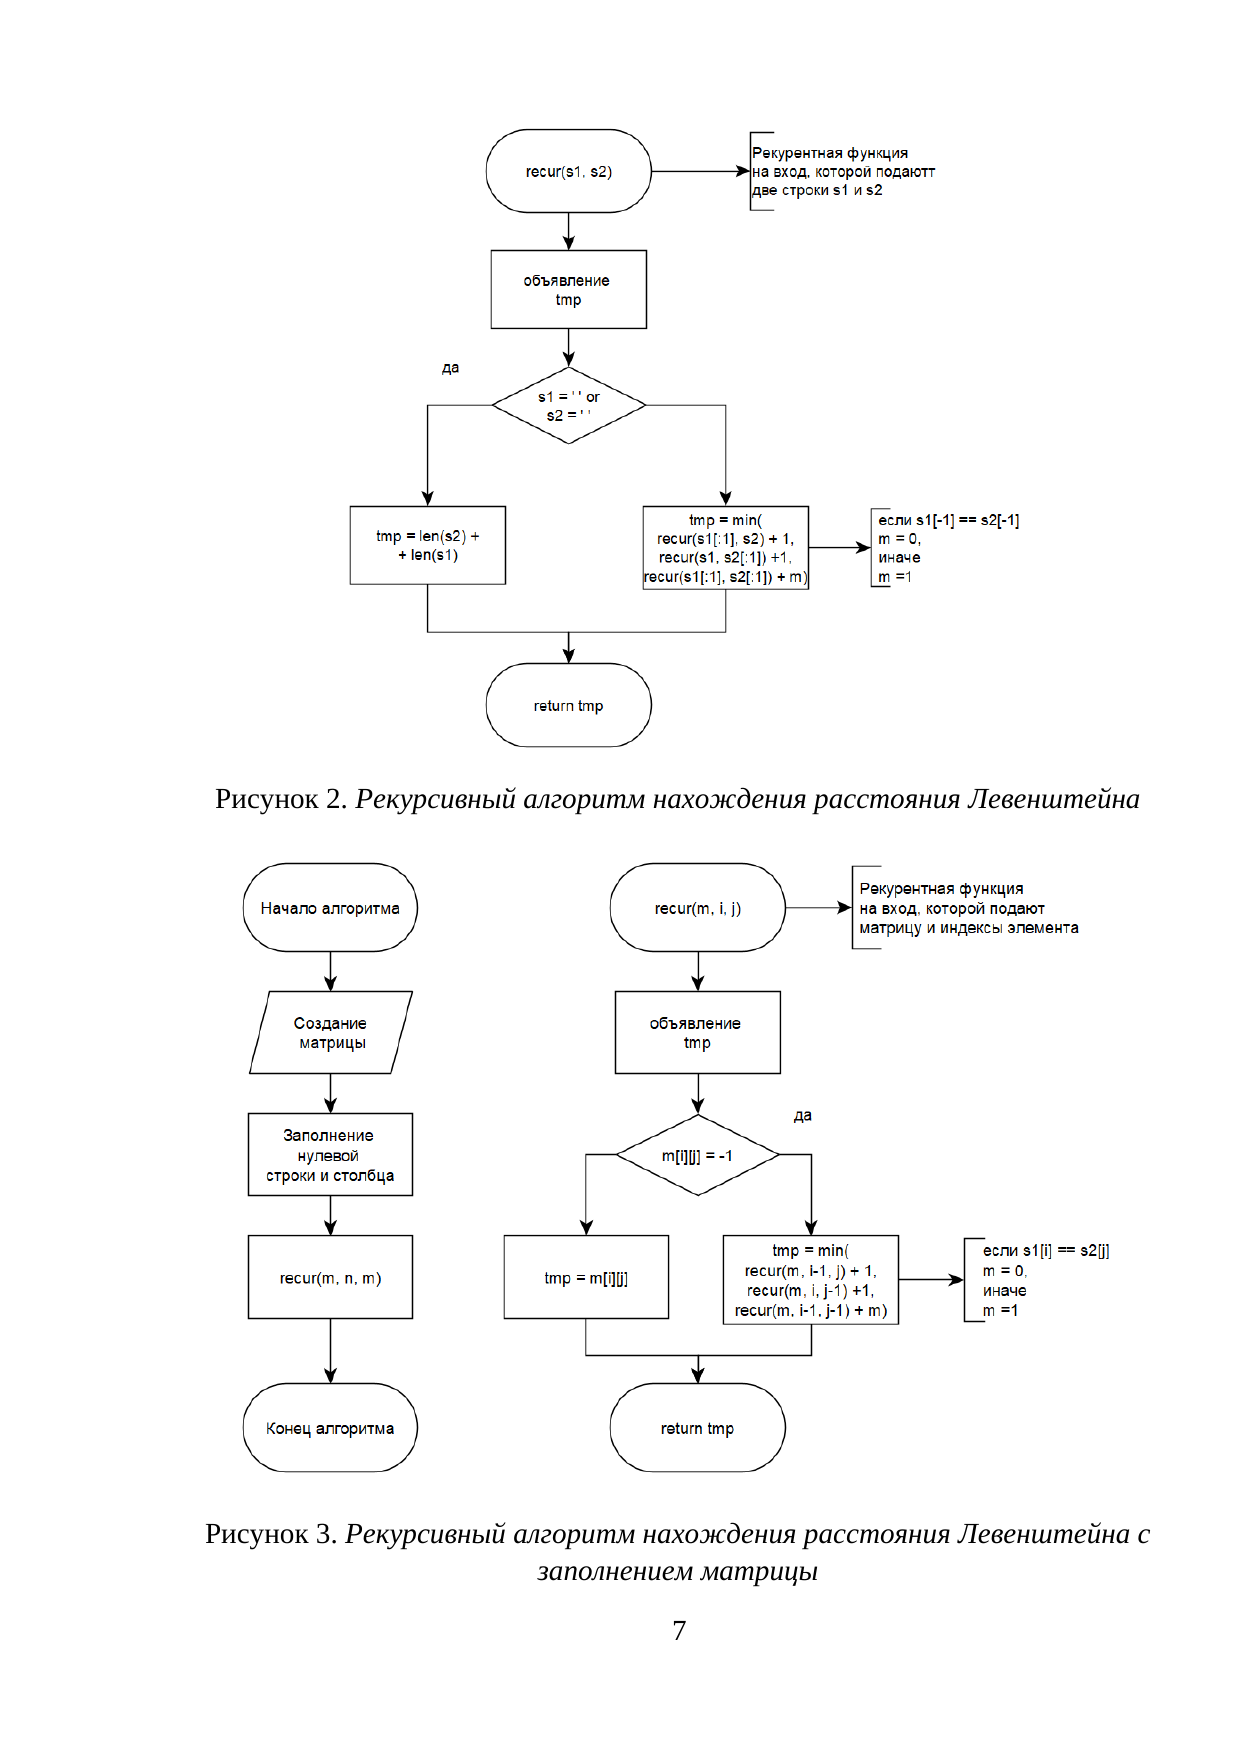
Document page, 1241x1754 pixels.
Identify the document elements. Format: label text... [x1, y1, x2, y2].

picture [323, 118, 1035, 763]
picture [219, 834, 1140, 1496]
text Рисунок 3. Рекурсивный алгоритм нахождения расстояния Левенштейна с заполнением матрицы [177, 1516, 1181, 1586]
text Рисунок 2. Рекурсивный алгоритм нахождения расстояния Левенштейна [177, 782, 1181, 815]
